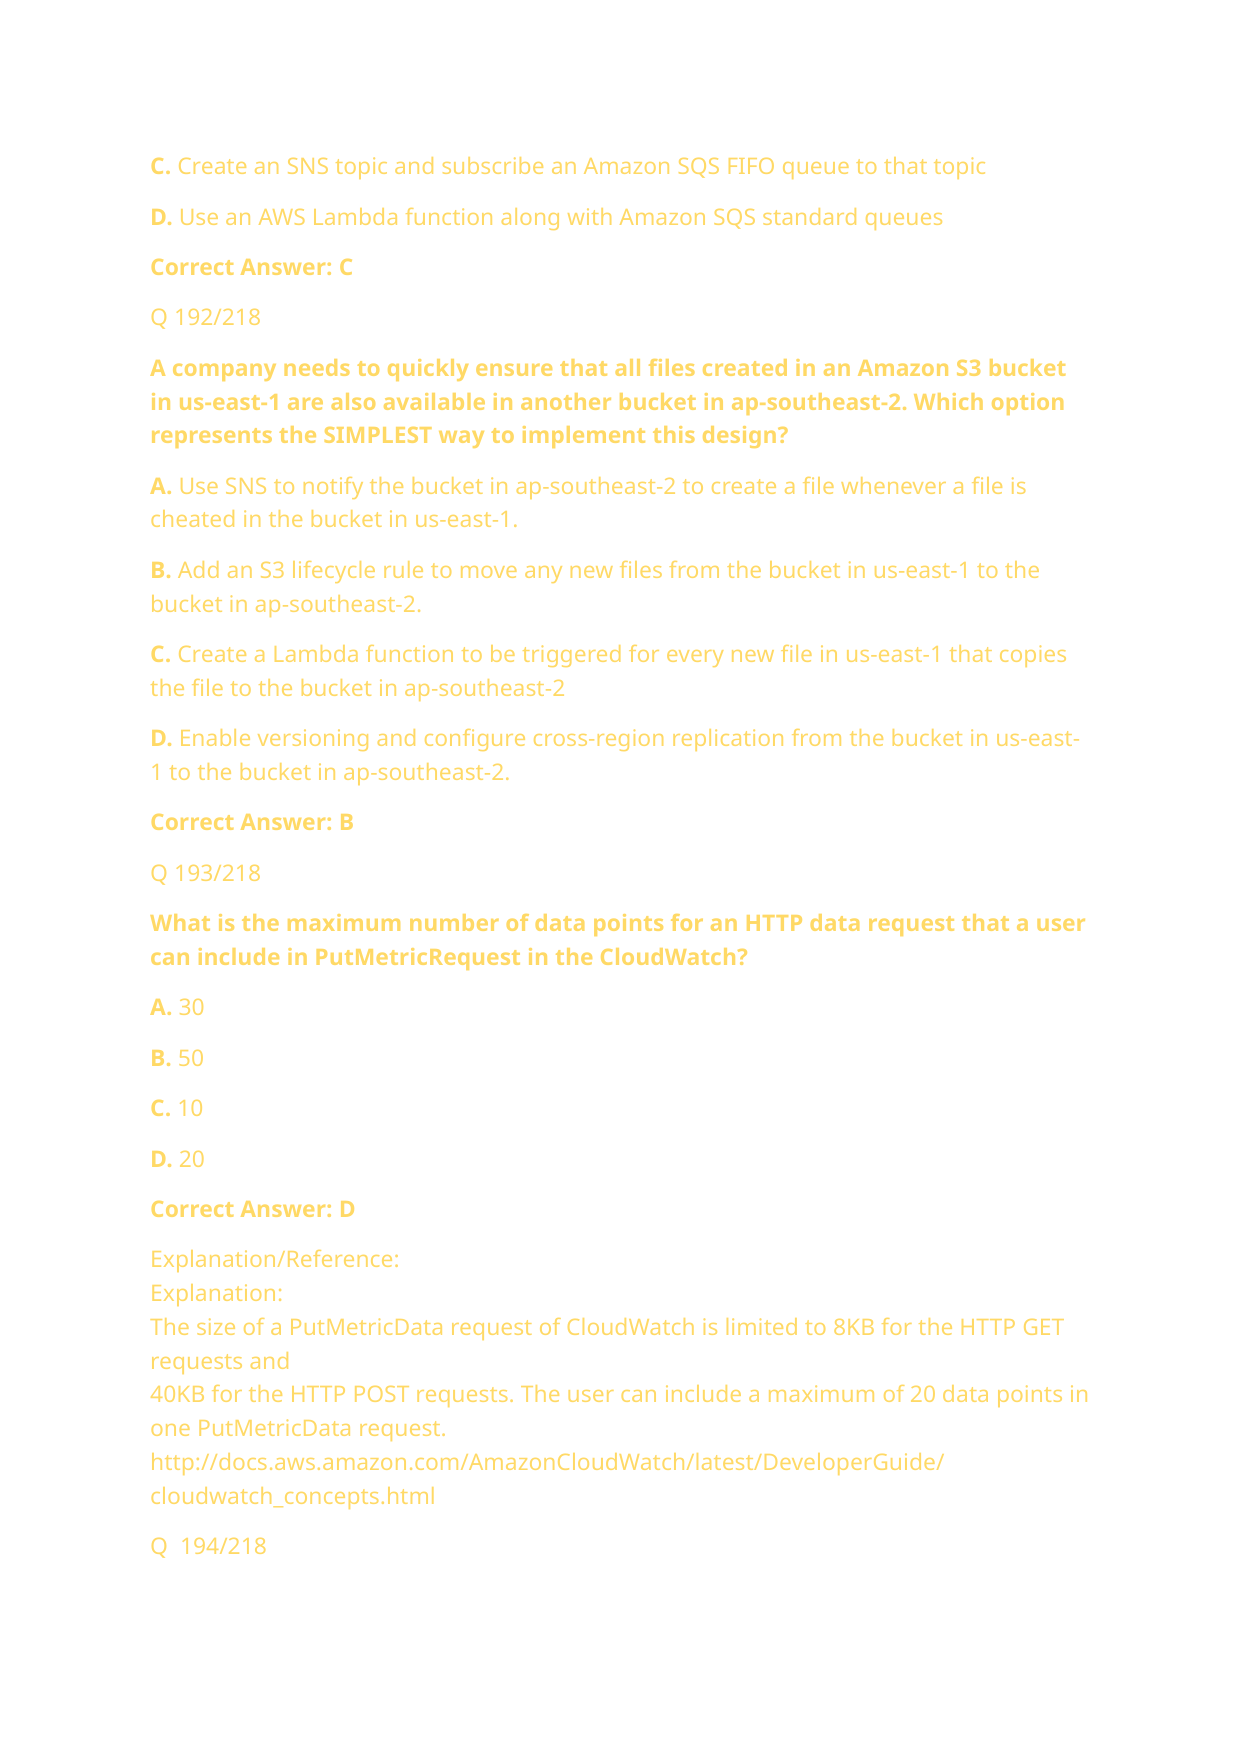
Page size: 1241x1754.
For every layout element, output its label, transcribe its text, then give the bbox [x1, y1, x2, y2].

text Correct Answer: C [150, 251, 1090, 282]
text Q 194/218 [150, 1530, 1090, 1561]
text What is the maximum number of data points for an HTTP data request that a user can include in PutMetricRequest in the CloudWatch? [150, 907, 1090, 972]
text Explanation/Reference: Explanation: The size of a PutMetricData request of CloudWatch is limited to 8KB for the HTTP GET requests and 40KB for the HTTP POST requests. The user can include a maximum of 20 data points in one PutMetricData request. http://docs.aws.amazon.com/AmazonCloudWatch/latest/DeveloperGuide/cloudwatch_concepts.html [150, 1243, 1090, 1511]
text B. 50 [150, 1042, 1090, 1073]
text Correct Answer: B [150, 806, 1090, 837]
text Correct Answer: D [150, 1193, 1090, 1224]
text D. Enable versioning and configure cross-region replication from the bucket in us-east-1 to the bucket in ap-southeast-2. [150, 722, 1090, 787]
text B. Add an S3 lifecycle rule to move any new files from the bucket in us-east-1 to the bucket in ap-southeast-2. [150, 554, 1090, 619]
text A. 30 [150, 991, 1090, 1022]
text Q 193/218 [150, 857, 1090, 888]
text D. 20 [150, 1142, 1090, 1174]
text D. Use an AWS Lambda function along with Amazon SQS standard queues [150, 200, 1090, 232]
text C. 10 [150, 1092, 1090, 1123]
text C. Create a Lambda function to be triggered for every new file in us-east-1 that copies the file to the bucket in ap-southeast-2 [150, 638, 1090, 703]
text C. Create an SNS topic and subscribe an Amazon SQS FIFO queue to that topic [150, 150, 1090, 181]
text A. Use SNS to notify the bucket in ap-southeast-2 to create a file whenever a file is cheated in the bucket in us-east-1. [150, 469, 1090, 534]
text Q 192/218 [150, 301, 1090, 332]
text A company needs to quickly ensure that all files created in an Amazon S3 bucket in us-east-1 are also available in another bucket in ap-southeast-2. Which option represents the SIMPLEST way to implement this design? [150, 352, 1090, 450]
